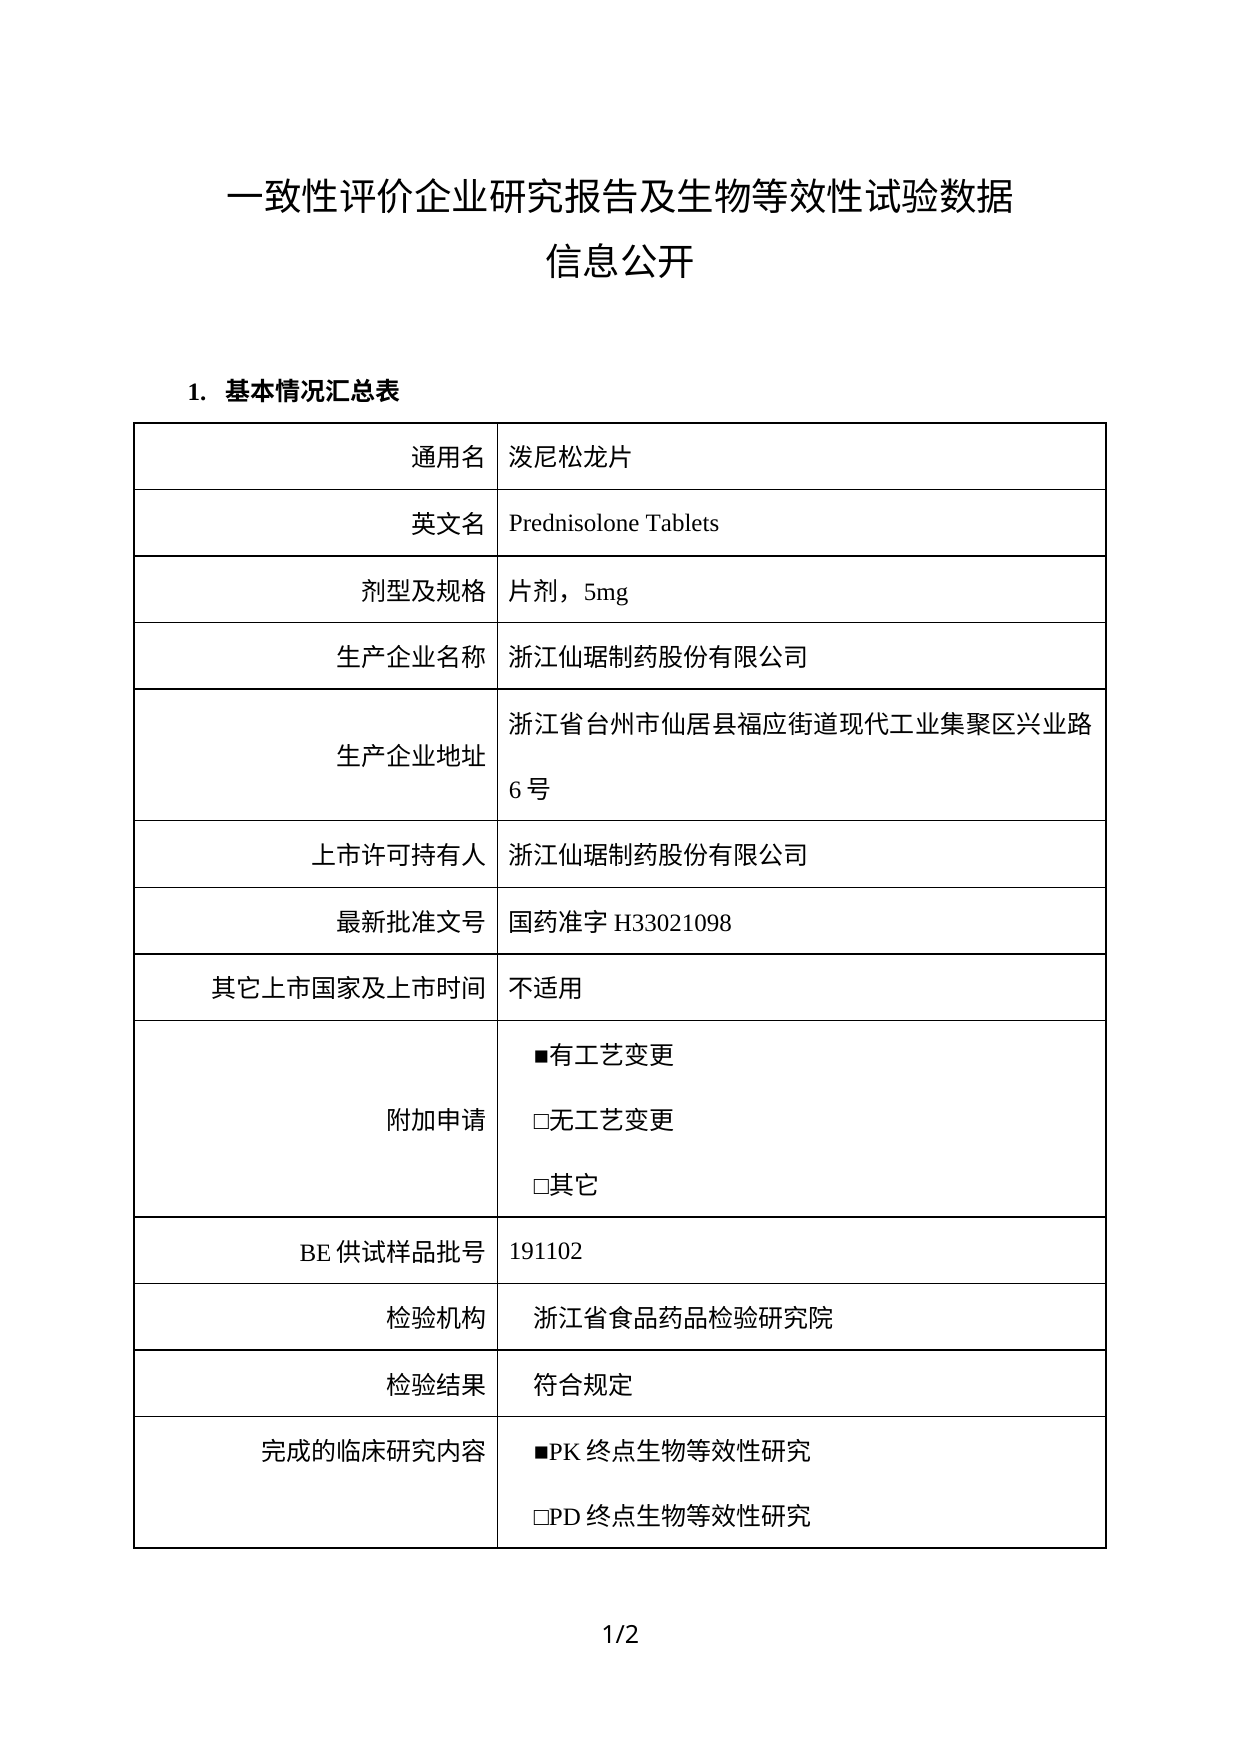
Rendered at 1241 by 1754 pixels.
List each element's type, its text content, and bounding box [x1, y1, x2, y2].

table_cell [498, 1417, 1105, 1547]
table_cell 生产企业地址 [135, 690, 497, 820]
table_cell 剂型及规格 [135, 557, 497, 622]
table_cell ■有工艺变更 □无工艺变更 □其它 [498, 1021, 1105, 1216]
table_cell 英文名 [135, 490, 497, 555]
table_cell 其它上市国家及上市时间 [135, 955, 497, 1019]
table_header 通用名 [135, 424, 497, 488]
table_cell 检验结果 [135, 1351, 497, 1416]
table_cell BE供试样品批号 [135, 1218, 497, 1283]
table_header 泼尼松龙片 [498, 424, 1105, 488]
table_cell 国药准字H33021098 [498, 888, 1105, 953]
table_cell 浙江仙琚制药股份有限公司 [498, 623, 1105, 688]
table_cell 上市许可持有人 [135, 821, 497, 886]
table_cell 191102 [498, 1218, 1105, 1283]
table_cell 检验机构 [135, 1284, 497, 1349]
table_cell 完成的临床研究内容 [135, 1417, 497, 1547]
text 一致性评价企业研究报告及生物等效性试验数据 [187, 162, 1053, 227]
table_cell 符合规定 [498, 1351, 1105, 1416]
table_cell 不适用 [498, 955, 1105, 1019]
table_cell 生产企业名称 [135, 623, 497, 688]
table_cell 片剂，5mg [498, 557, 1105, 622]
table_cell 最新批准文号 [135, 888, 497, 953]
table_cell 浙江省台州市仙居县福应街道现代工业集聚区兴业路6号 [498, 690, 1105, 820]
table_cell 浙江仙琚制药股份有限公司 [498, 821, 1105, 886]
table_cell 附加申请 [135, 1021, 497, 1216]
table_cell 浙江省食品药品检验研究院 [498, 1284, 1105, 1349]
text 信息公开 [187, 227, 1053, 292]
table_cell Prednisolone Tablets [498, 490, 1105, 555]
list 基本情况汇总表 [187, 357, 1053, 422]
